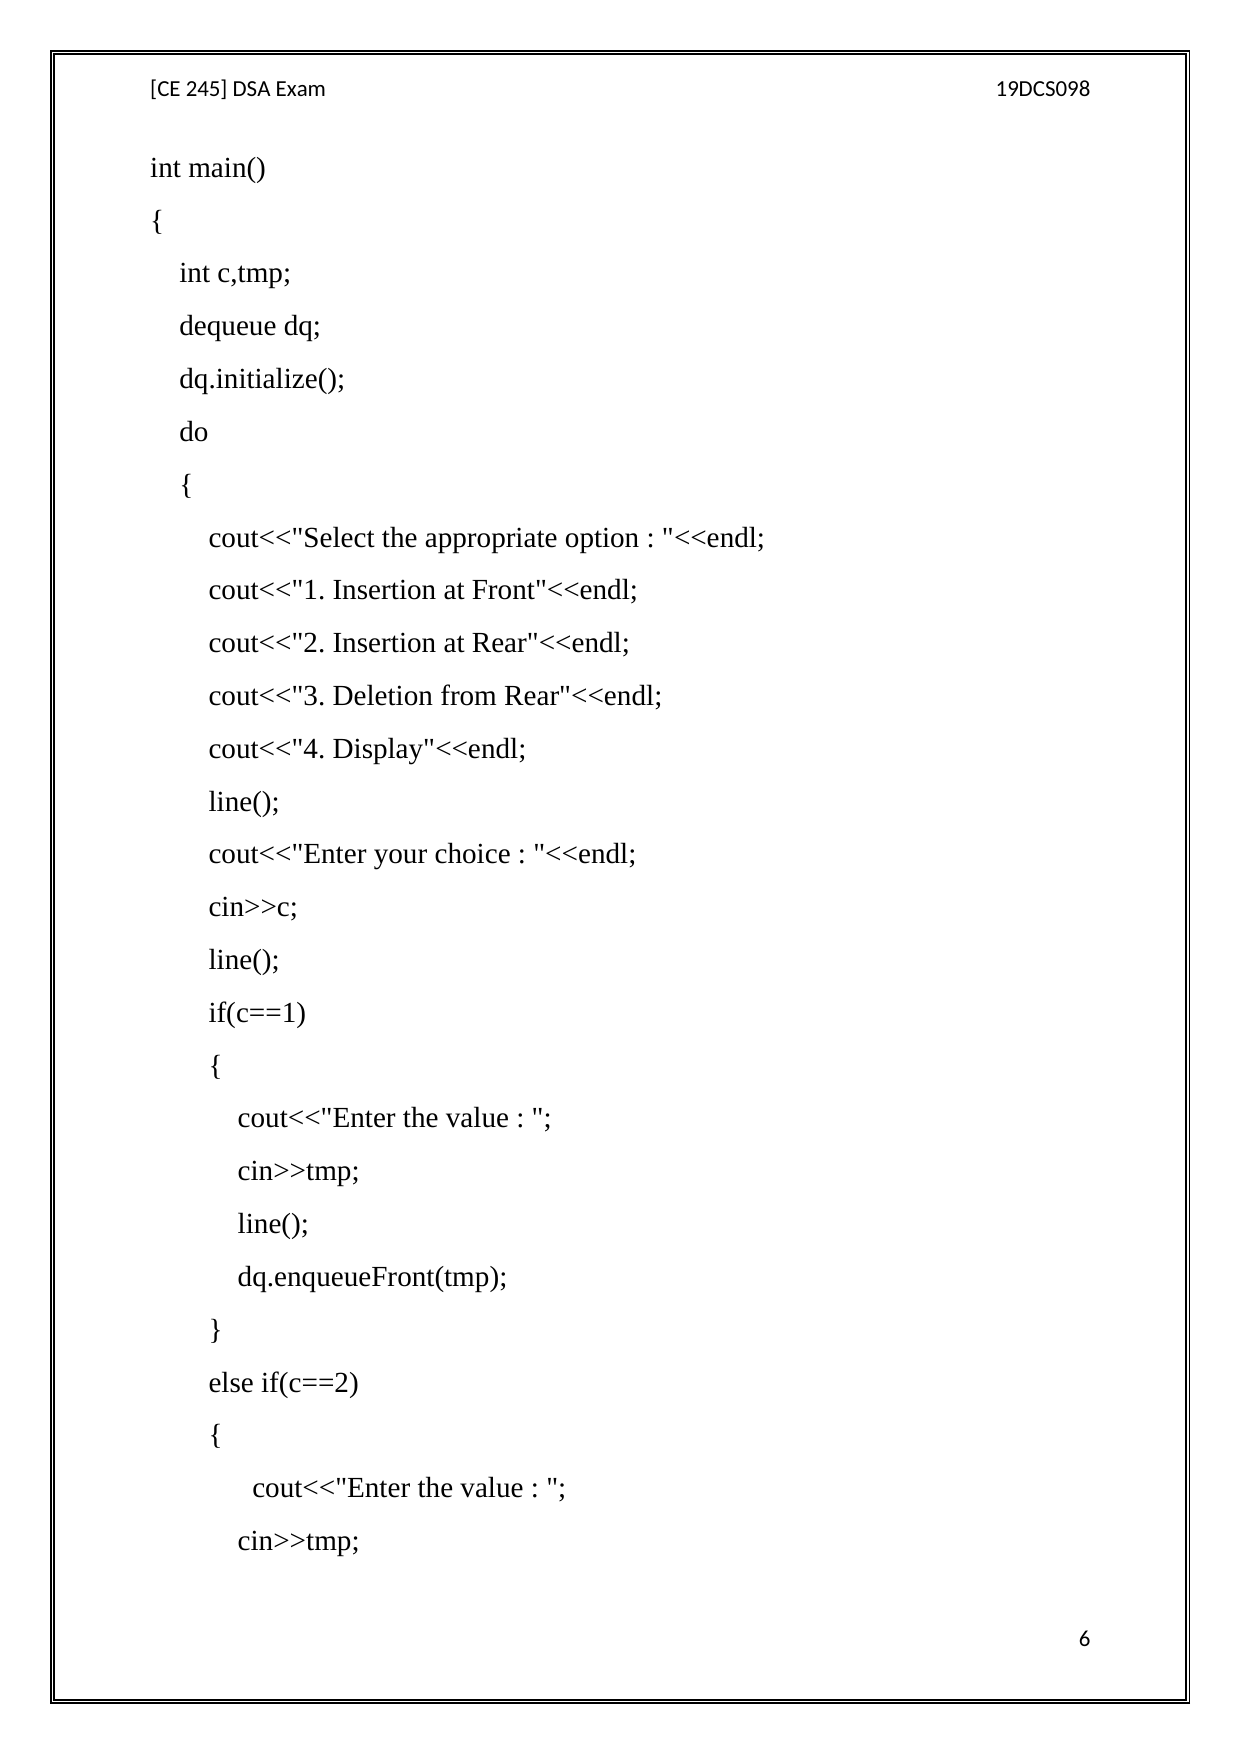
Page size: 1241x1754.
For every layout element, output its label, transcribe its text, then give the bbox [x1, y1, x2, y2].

text do [150, 414, 1090, 448]
text else if(c==2) [150, 1365, 1090, 1398]
text cin>>tmp; [150, 1153, 1090, 1187]
text } [150, 1312, 1090, 1345]
text { [150, 1417, 1090, 1451]
text cout<<"Enter the value : "; [150, 1101, 1090, 1134]
text line(); [150, 942, 1090, 976]
text cin>>c; [150, 889, 1090, 923]
text dequeue dq; [150, 308, 1090, 342]
text cin>>tmp; [150, 1523, 1090, 1557]
text if(c==1) [150, 995, 1090, 1028]
text { [150, 1048, 1090, 1081]
text line(); [150, 784, 1090, 817]
text int main() [150, 150, 1090, 183]
text line(); [150, 1206, 1090, 1240]
text cout<<"3. Deletion from Rear"<<endl; [150, 678, 1090, 712]
text { [150, 467, 1090, 500]
text cout<<"2. Insertion at Rear"<<endl; [150, 625, 1090, 659]
text int c,tmp; [150, 256, 1090, 289]
text cout<<"4. Display"<<endl; [150, 731, 1090, 764]
text cout<<"Enter your choice : "<<endl; [150, 837, 1090, 870]
text cout<<"Select the appropriate option : "<<endl; [150, 520, 1090, 553]
text dq.enqueueFront(tmp); [150, 1259, 1090, 1293]
text cout<<"Enter the value : "; [150, 1470, 1090, 1504]
text { [150, 203, 1090, 236]
text dq.initialize(); [150, 361, 1090, 395]
text cout<<"1. Insertion at Front"<<endl; [150, 572, 1090, 606]
